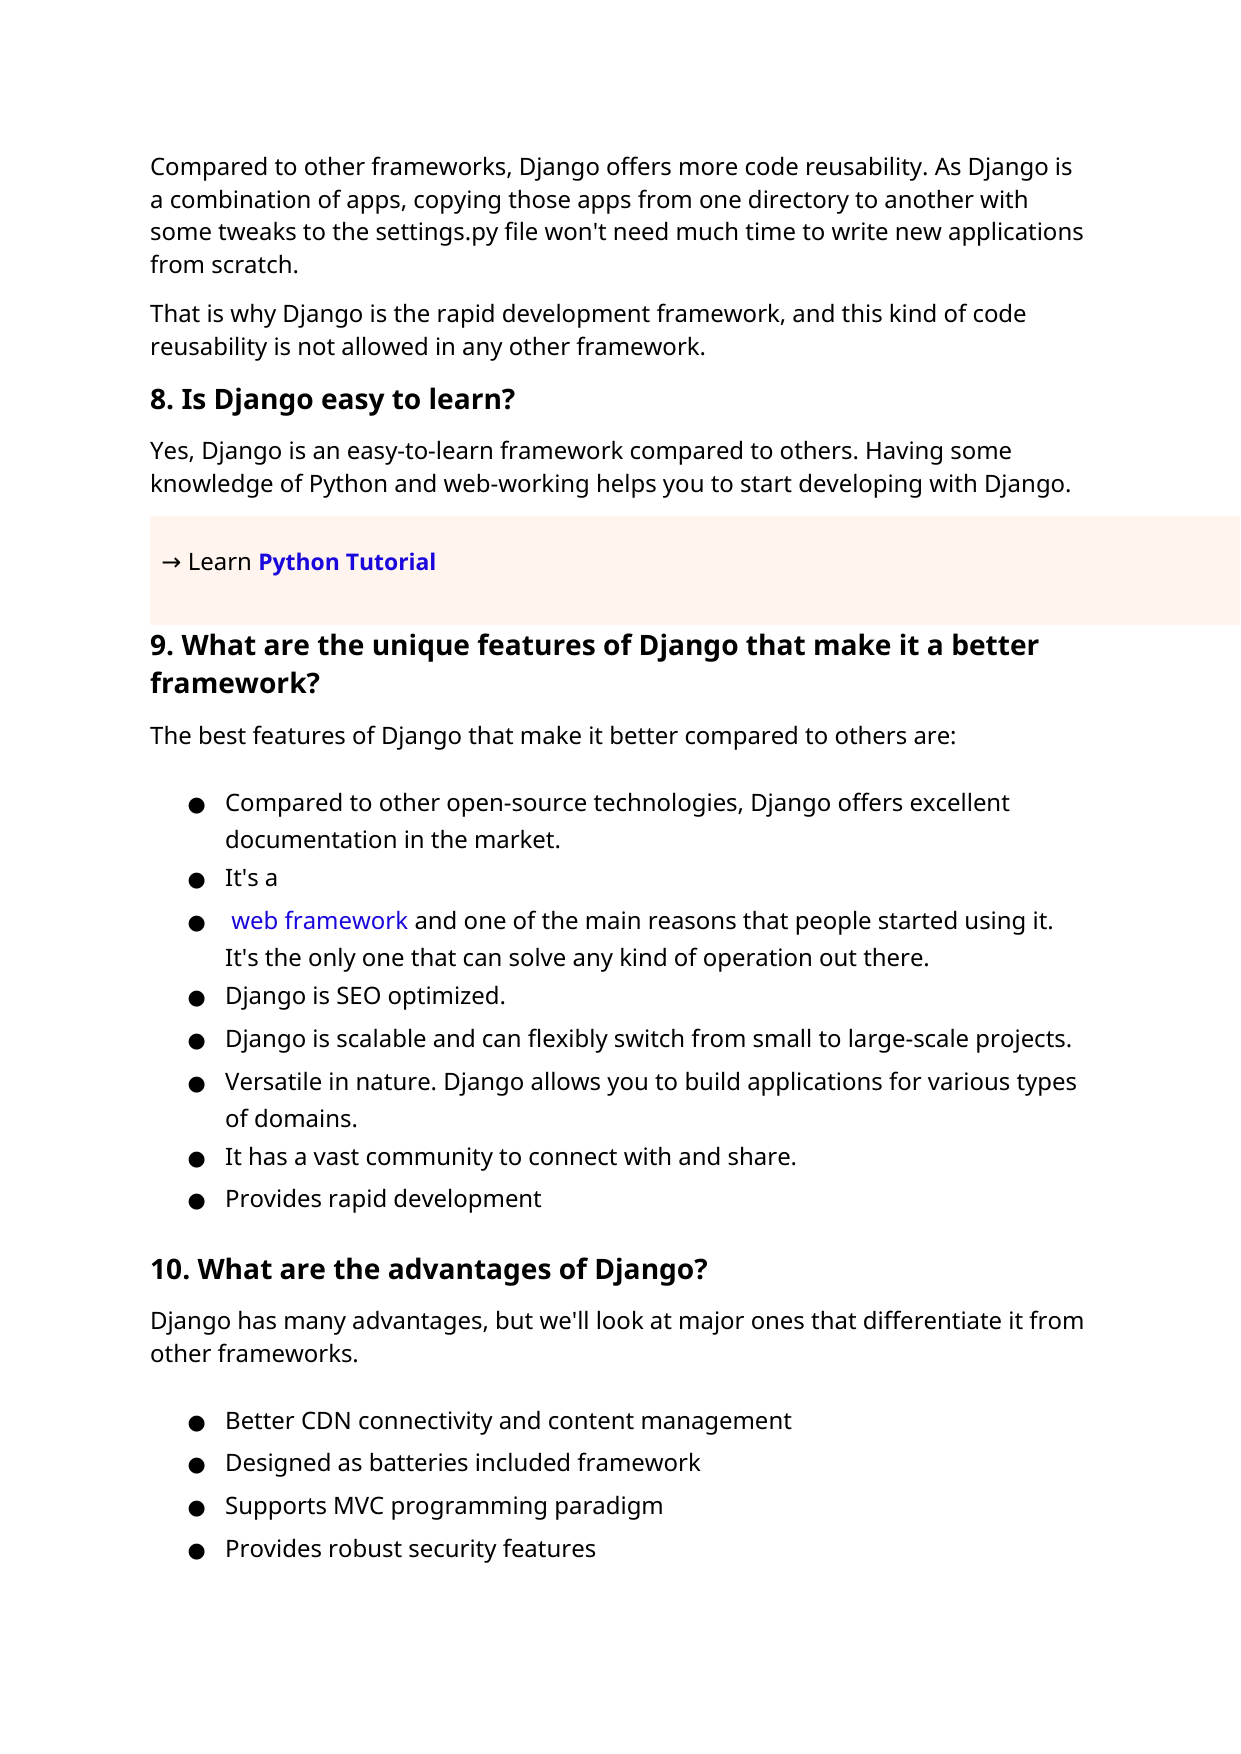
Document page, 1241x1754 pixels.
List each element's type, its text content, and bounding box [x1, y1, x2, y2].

subtitle 10. What are the advantages of Django? [150, 1249, 1090, 1287]
text Django has many advantages, but we'll look at major ones that differentiate it from other frameworks. [150, 1304, 1090, 1369]
list It's a [187, 856, 1090, 898]
list Supports MVC programming paradigm [187, 1484, 1090, 1526]
list Versatile in nature. Django allows you to build applications for various types of domains. [187, 1059, 1090, 1134]
text Yes, Django is an easy-to-learn framework compared to others. Having some knowledge of Python and web-working helps you to start developing with Django. [150, 434, 1090, 499]
list Provides rapid development [187, 1177, 1090, 1220]
text The best features of Django that make it better compared to others are: [150, 718, 1090, 751]
text Compared to other frameworks, Django offers more code reusability. As Django is a combination of apps, copying those apps from one directory to another with some tweaks to the settings.py file won't need much time to write new applications from scratch. [150, 150, 1090, 280]
text That is why Django is the rapid development framework, and this kind of code reusability is not allowed in any other framework. [150, 297, 1090, 362]
list Designed as batteries included framework [187, 1441, 1090, 1484]
list Django is SEO optimized. [187, 974, 1090, 1016]
list Compared to other open-source technologies, Django offers excellent documentation in the market. [187, 780, 1090, 856]
list web framework and one of the main reasons that people started using it. It's the only one that can solve any kind of operation out there. [187, 898, 1090, 974]
subtitle 9. What are the unique features of Django that make it a better framework? [150, 625, 1090, 702]
list It has a vast community to connect with and share. [187, 1134, 1090, 1177]
list Provides robust security features [187, 1526, 1090, 1569]
list Better CDN connectivity and content management [187, 1398, 1090, 1441]
list Django is scalable and can flexibly switch from small to large-scale projects. [187, 1016, 1090, 1059]
subtitle 8. Is Django easy to learn? [150, 379, 1090, 417]
table_header → Learn Python Tutorial [150, 516, 1240, 625]
